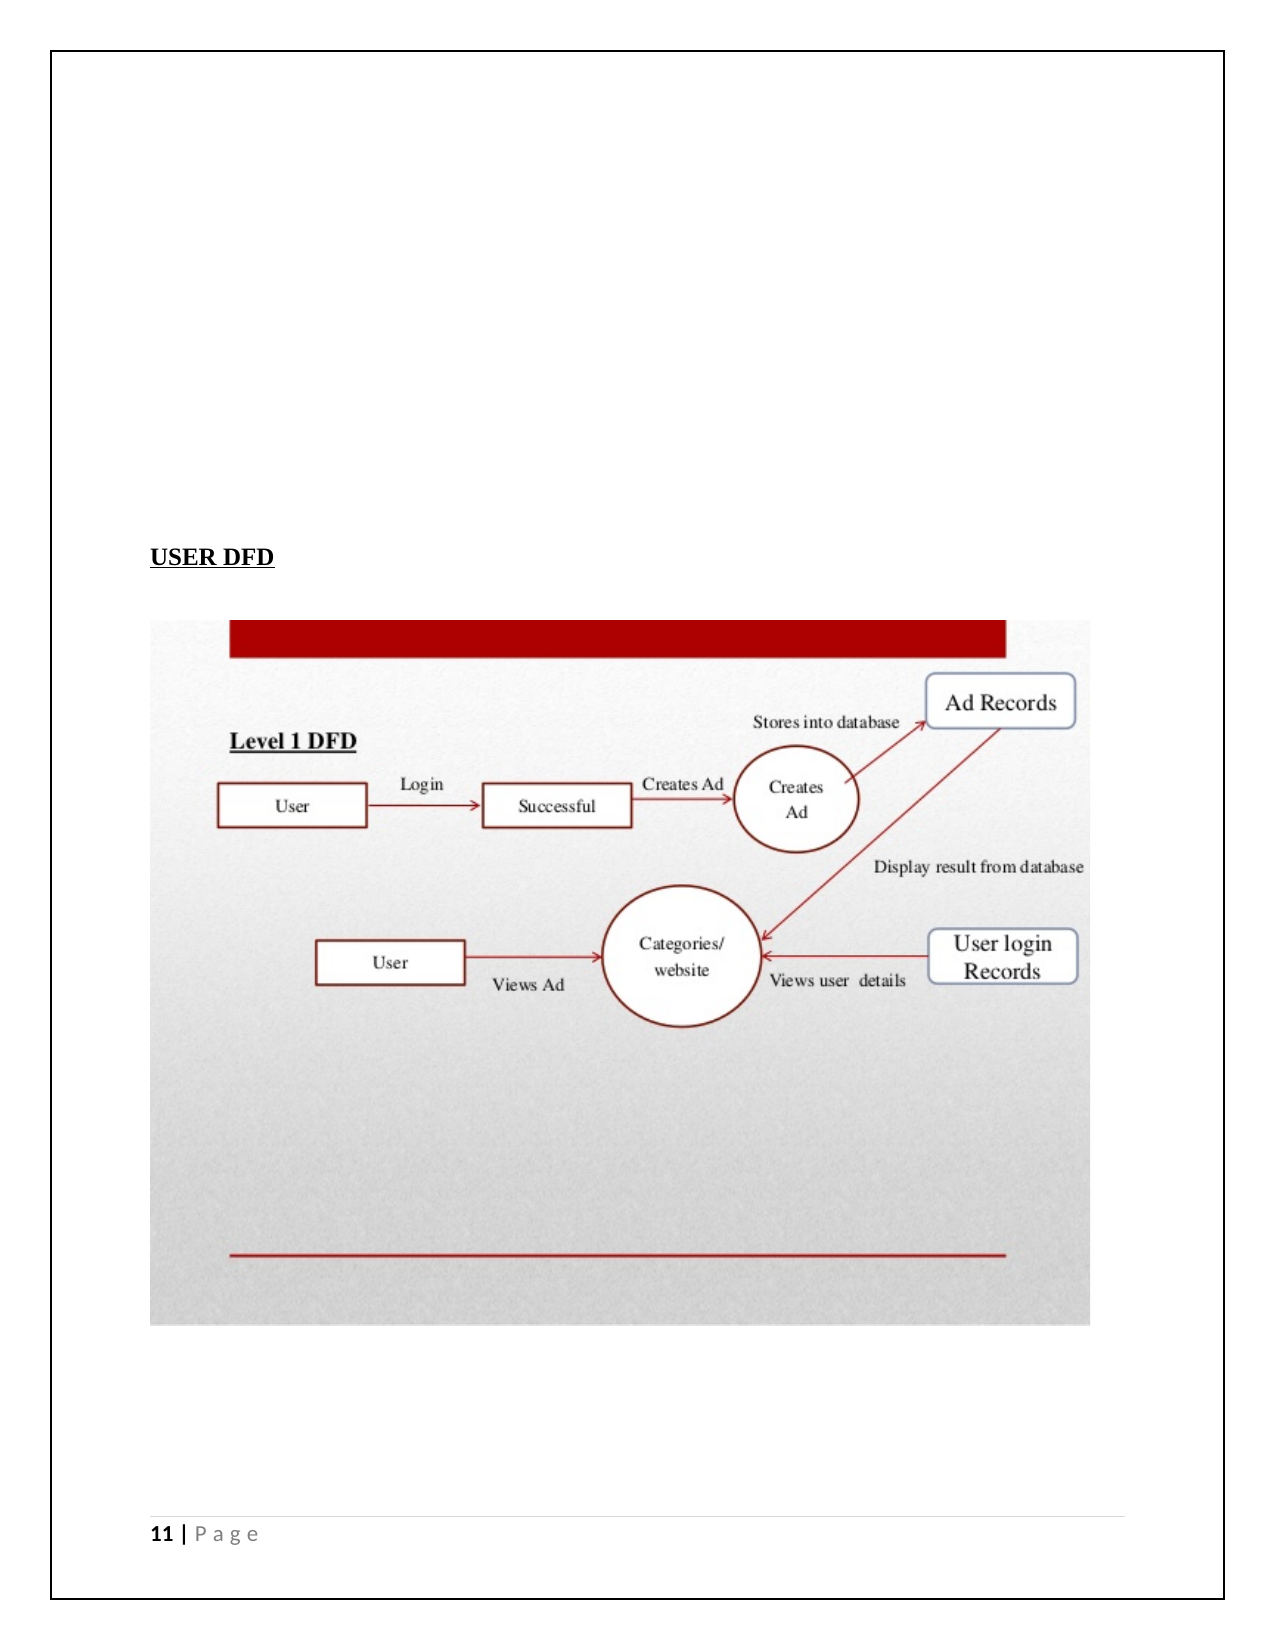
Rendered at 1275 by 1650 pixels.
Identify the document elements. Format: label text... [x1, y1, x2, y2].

picture [150, 620, 1091, 1326]
text USER DFD [150, 542, 1125, 570]
